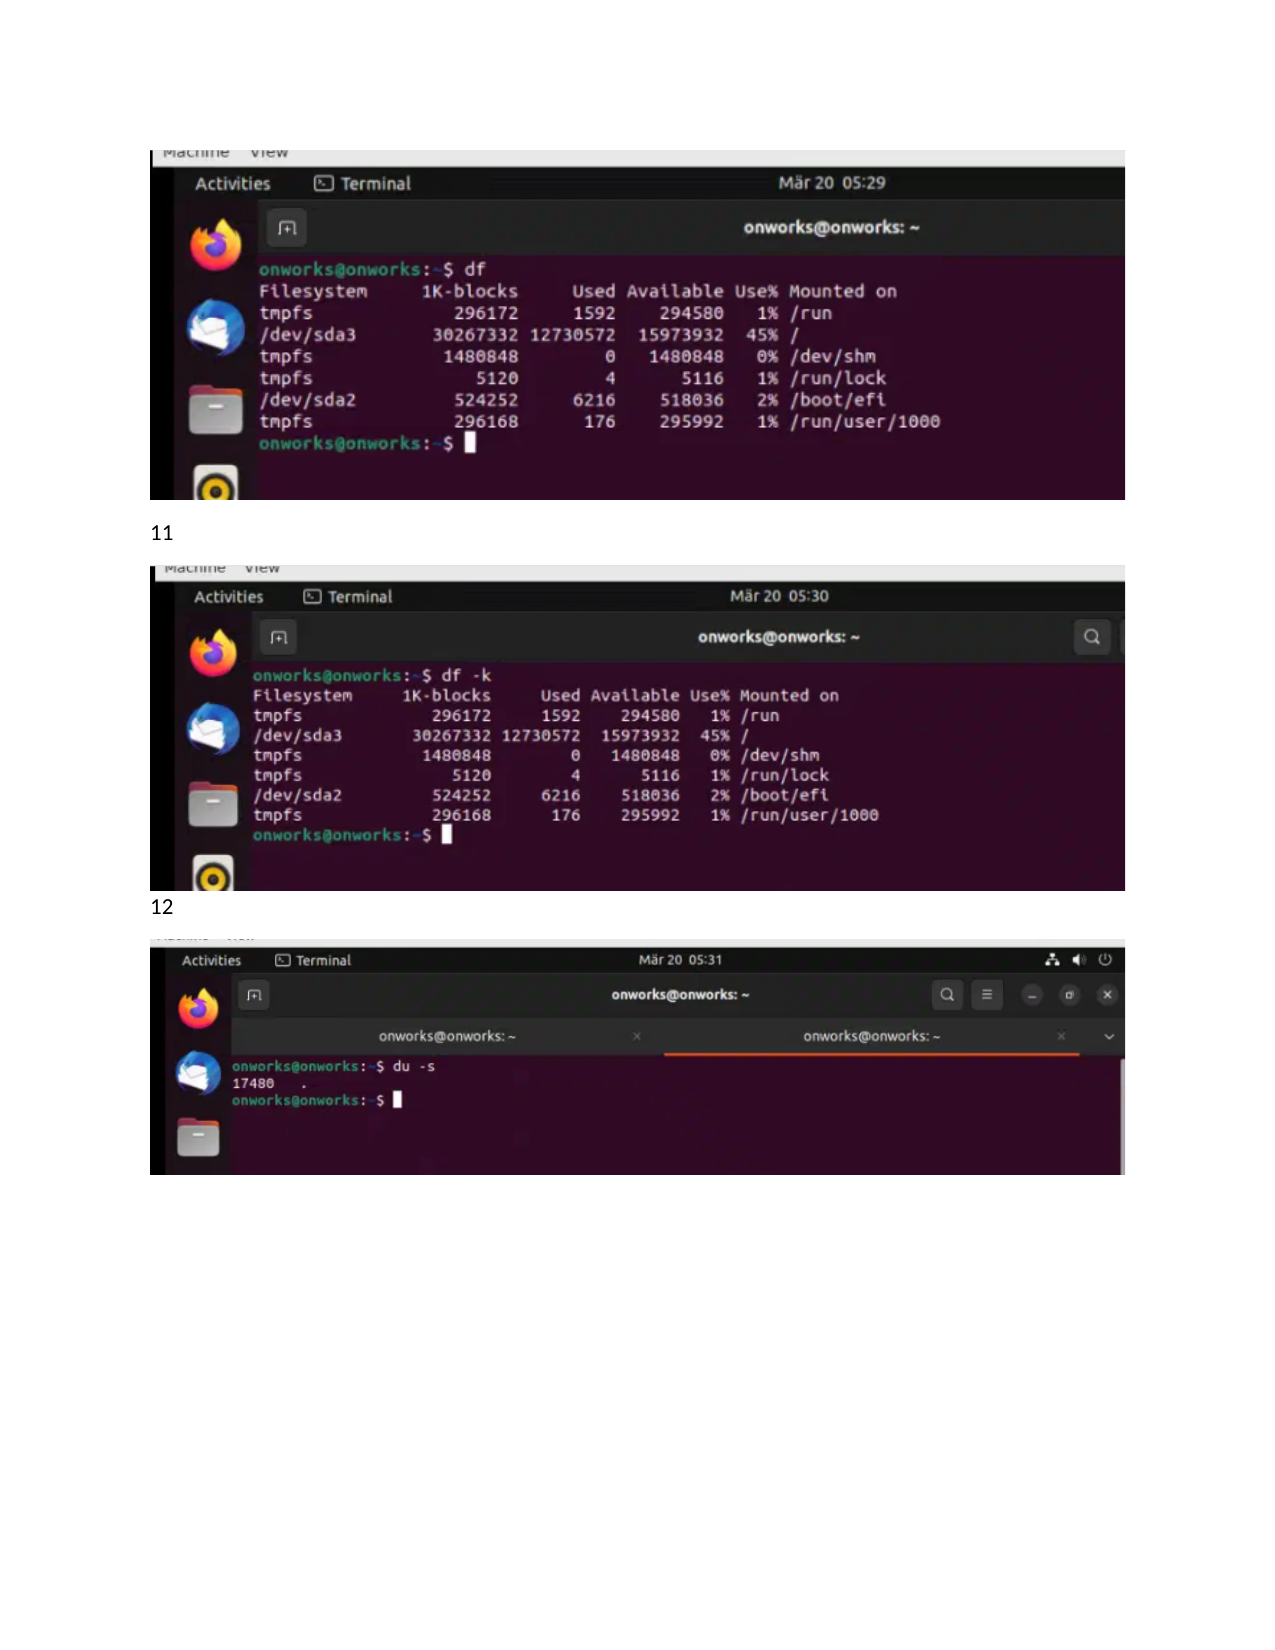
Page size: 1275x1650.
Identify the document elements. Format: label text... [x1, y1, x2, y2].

picture [150, 939, 1125, 1175]
picture [150, 565, 1125, 891]
picture [150, 150, 1125, 500]
text 12 [150, 891, 1125, 920]
text 11 [150, 518, 1125, 546]
